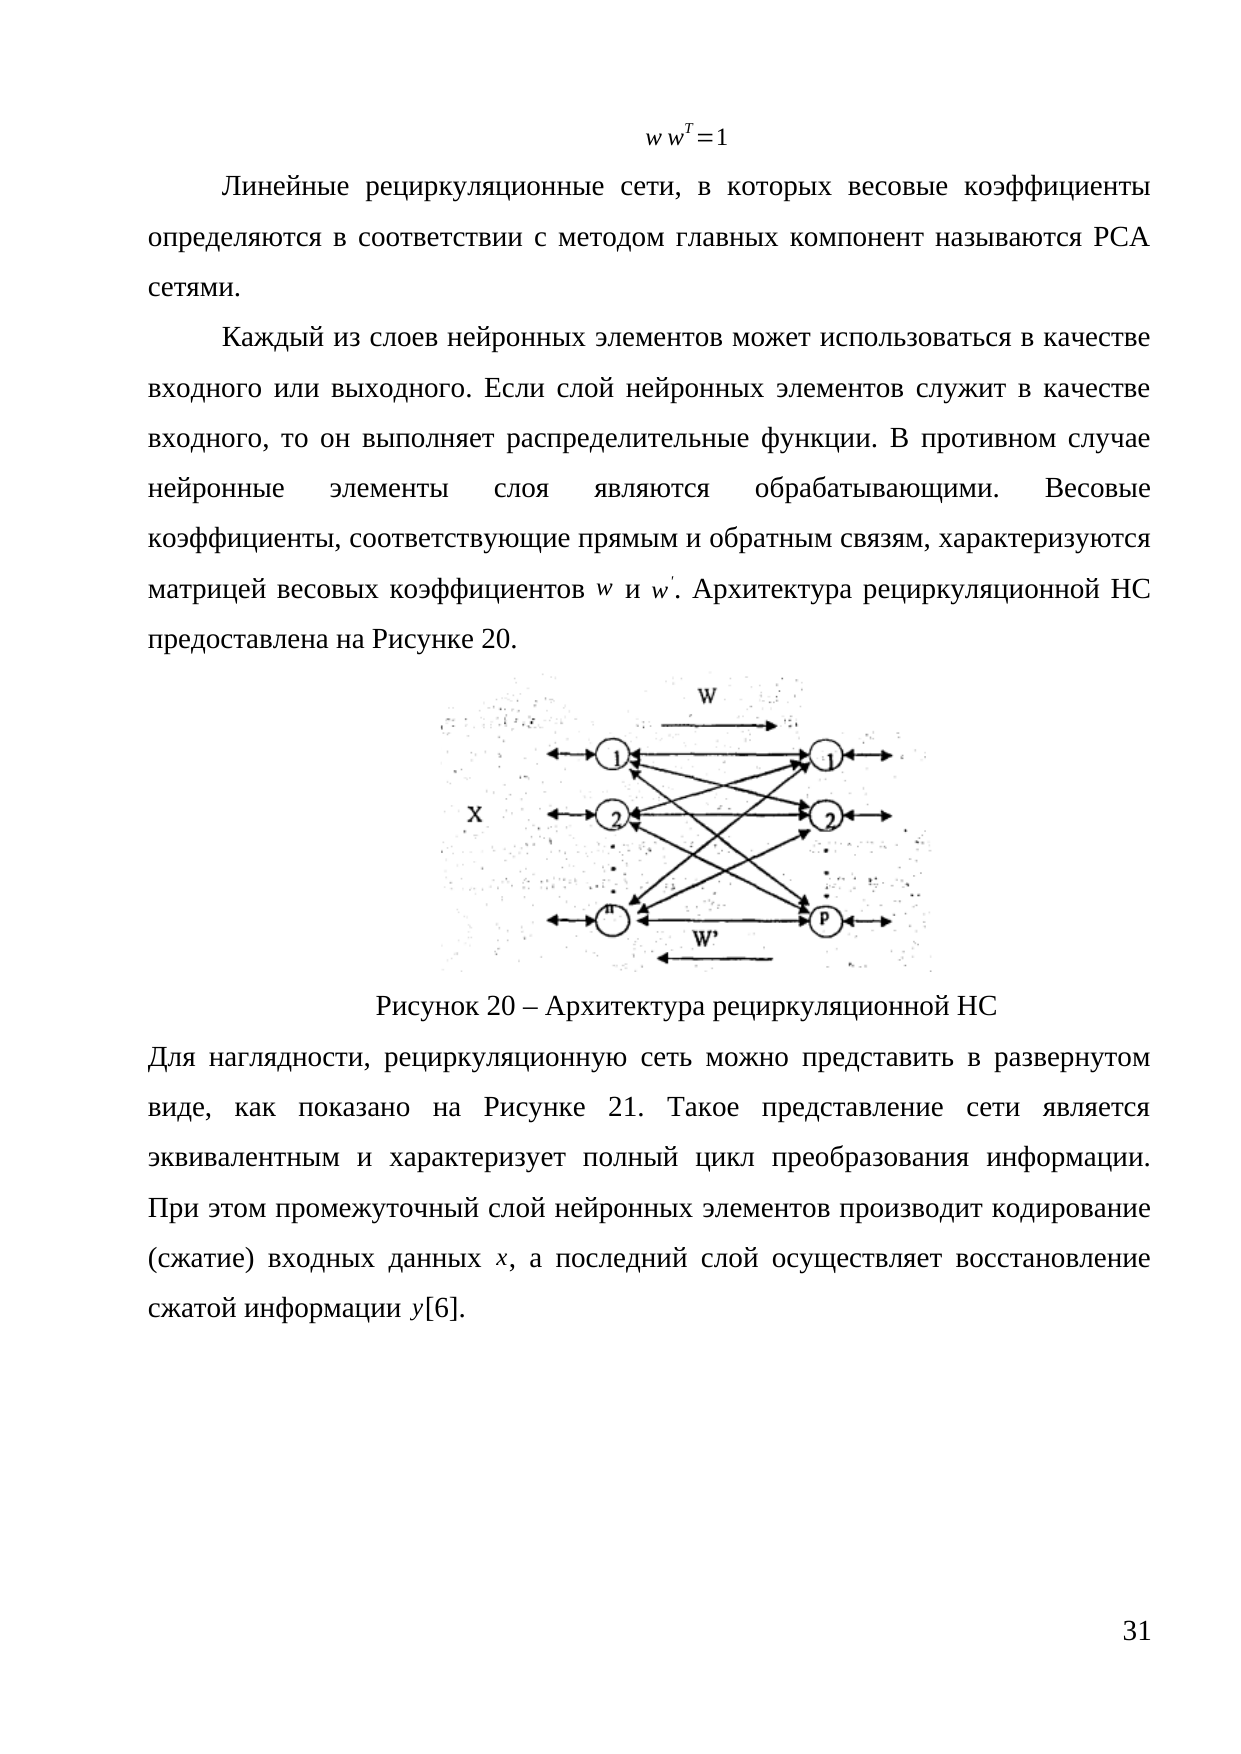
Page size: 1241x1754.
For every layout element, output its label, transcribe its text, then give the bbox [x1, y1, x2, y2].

text Рисунок 20 – Архитектура рециркуляционной НС [148, 988, 1152, 1022]
text Каждый из слоев нейронных элементов может использоваться в качестве входного или выходного. Если слой нейронных элементов служит в качестве входного, то он выполняет распределительные функции. В противном случае нейронные элементы слоя являются обрабатывающими. Весовые коэффициенты, соответствующие прямым и обратным связям, характеризуются матрицей весовых коэффициентов и . Архитектура рециркуляционной НС предоставлена на Рисунке 20. [148, 319, 1152, 655]
text Для наглядности, рециркуляционную сеть можно представить в развернутом виде, как показано на Рисунке 21. Такое представление сети является эквивалентным и характеризует полный цикл преобразования информации. При этом промежуточный слой нейронных элементов производит кодирование (сжатие) входных данных , а последний слой осуществляет восстановление сжатой информации [6]. [148, 1039, 1152, 1324]
text Линейные рециркуляционные сети, в которых весовые коэффициенты определяются в соответствии с методом главных компонент называются РСА сетями. [148, 168, 1152, 303]
picture [440, 671, 933, 972]
